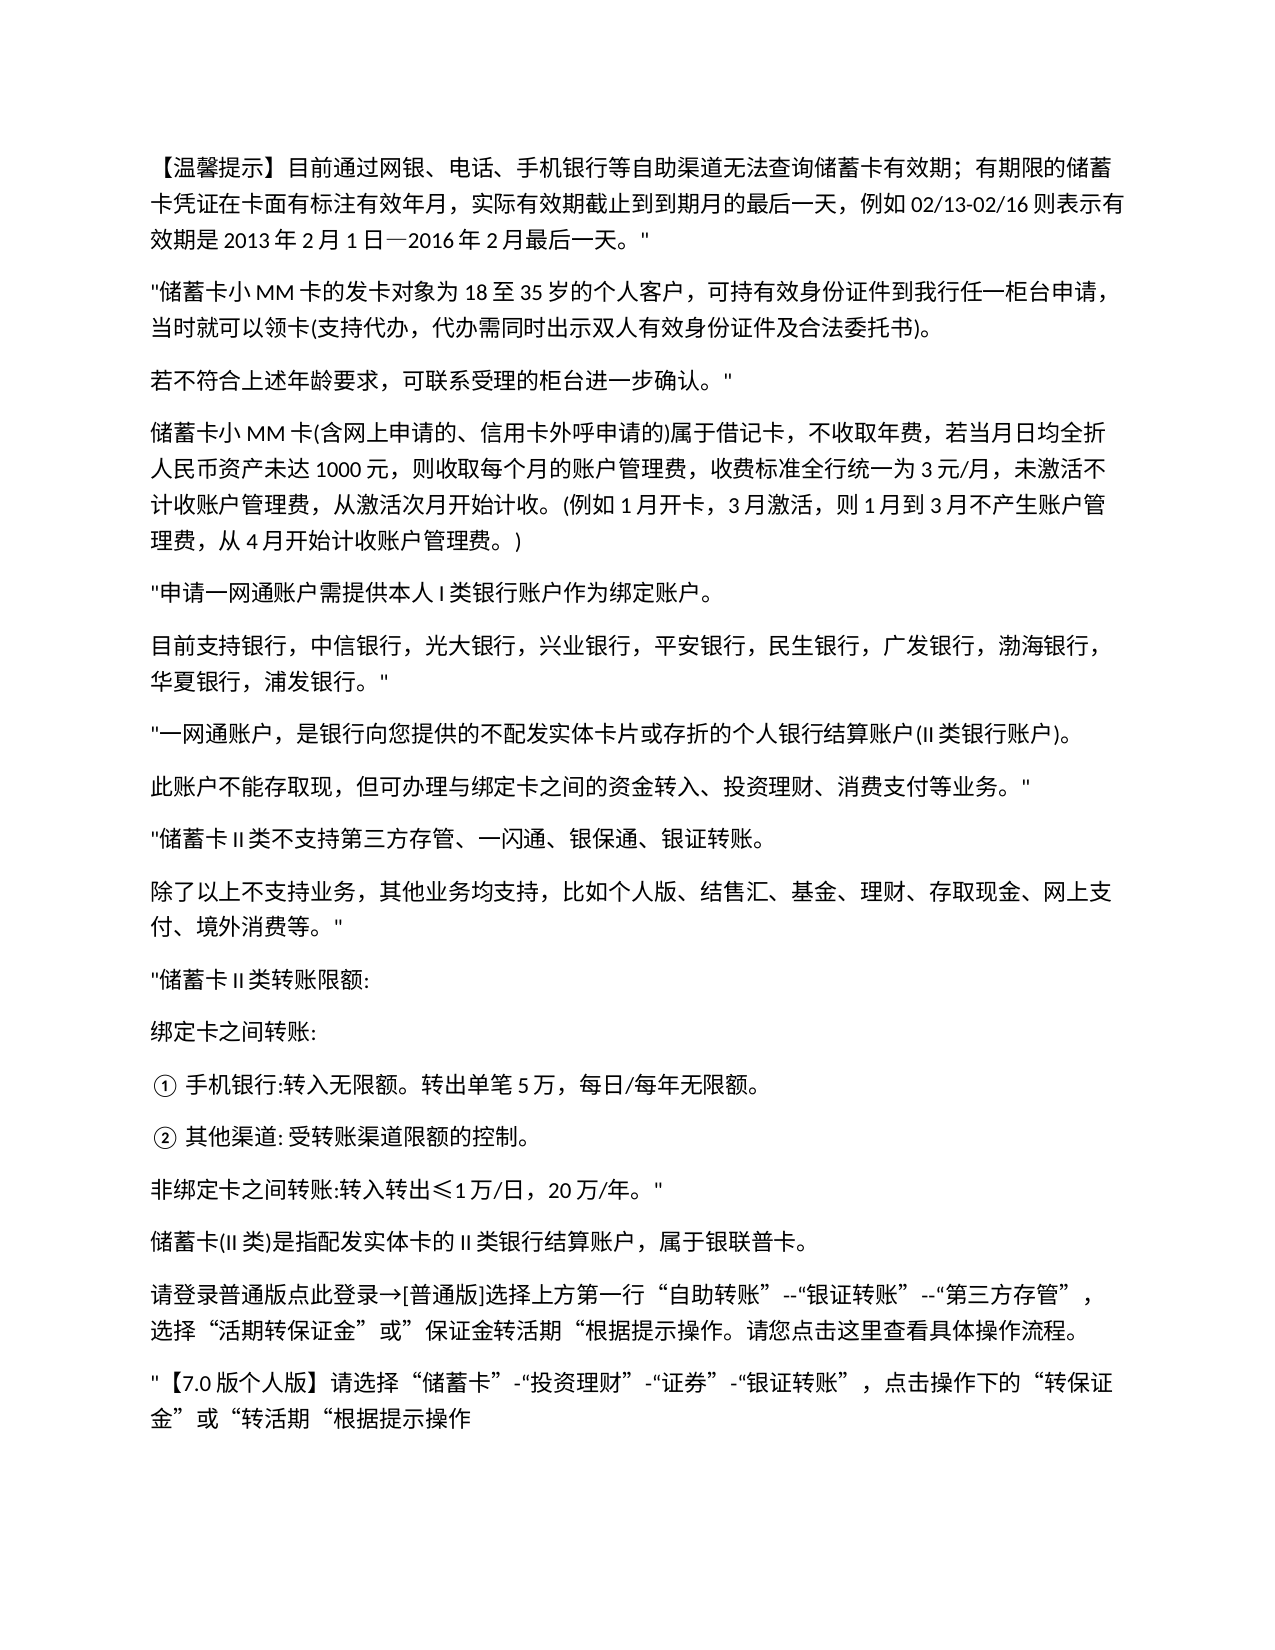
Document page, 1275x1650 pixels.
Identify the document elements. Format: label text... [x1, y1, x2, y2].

text "储蓄卡II类转账限额: [150, 962, 1125, 995]
text "储蓄卡小MM卡的发卡对象为18至35岁的个人客户，可持有效身份证件到我行任一柜台申请，当时就可以领卡(支持代办，代办需同时出示双人有效身份证件及合法委托书)。 [150, 274, 1125, 343]
text ① 手机银行:转入无限额。转出单笔5万，每日/每年无限额。 [150, 1067, 1125, 1100]
text "储蓄卡II类不支持第三方存管、一闪通、银保通、银证转账。 [150, 821, 1125, 854]
text 绑定卡之间转账: [150, 1014, 1125, 1047]
text 储蓄卡小MM卡(含网上申请的、信用卡外呼申请的)属于借记卡，不收取年费，若当月日均全折人民币资产未达1000元，则收取每个月的账户管理费，收费标准全行统一为3元/月，未激活不计收账户管理费，从激活次月开始计收。(例如1月开卡，3月激活，则1月到3月不产生账户管理费，从4月开始计收账户管理费。) [150, 415, 1125, 556]
text 此账户不能存取现，但可办理与绑定卡之间的资金转入、投资理财、消费支付等业务。" [150, 768, 1125, 802]
text 储蓄卡(II类)是指配发实体卡的II类银行结算账户，属于银联普卡。 [150, 1224, 1125, 1257]
text "申请一网通账户需提供本人I类银行账户作为绑定账户。 [150, 575, 1125, 608]
text 目前支持银行，中信银行，光大银行，兴业银行，平安银行，民生银行，广发银行，渤海银行，华夏银行，浦发银行。" [150, 627, 1125, 697]
text 非绑定卡之间转账:转入转出≤1万/日，20万/年。" [150, 1172, 1125, 1205]
text 【温馨提示】目前通过网银、电话、手机银行等自助渠道无法查询储蓄卡有效期；有期限的储蓄卡凭证在卡面有标注有效年月，实际有效期截止到到期月的最后一天，例如02/13-02/16则表示有效期是2013年2月1日—2016年2月最后一天。" [150, 150, 1125, 255]
text 除了以上不支持业务，其他业务均支持，比如个人版、结售汇、基金、理财、存取现金、网上支付、境外消费等。" [150, 873, 1125, 942]
text "【7.0版个人版】请选择“储蓄卡”-“投资理财”-“证券”-“银证转账”，点击操作下的“转保证金”或“转活期“根据提示操作 [150, 1365, 1125, 1434]
text 若不符合上述年龄要求，可联系受理的柜台进一步确认。" [150, 362, 1125, 396]
text "一网通账户，是银行向您提供的不配发实体卡片或存折的个人银行结算账户(II类银行账户)。 [150, 716, 1125, 749]
text 请登录普通版点此登录→[普通版]选择上方第一行“自助转账”--“银证转账”--“第三方存管”，选择“活期转保证金”或”保证金转活期“根据提示操作。请您点击这里查看具体操作流程。 [150, 1277, 1125, 1346]
text ② 其他渠道: 受转账渠道限额的控制。 [150, 1119, 1125, 1152]
